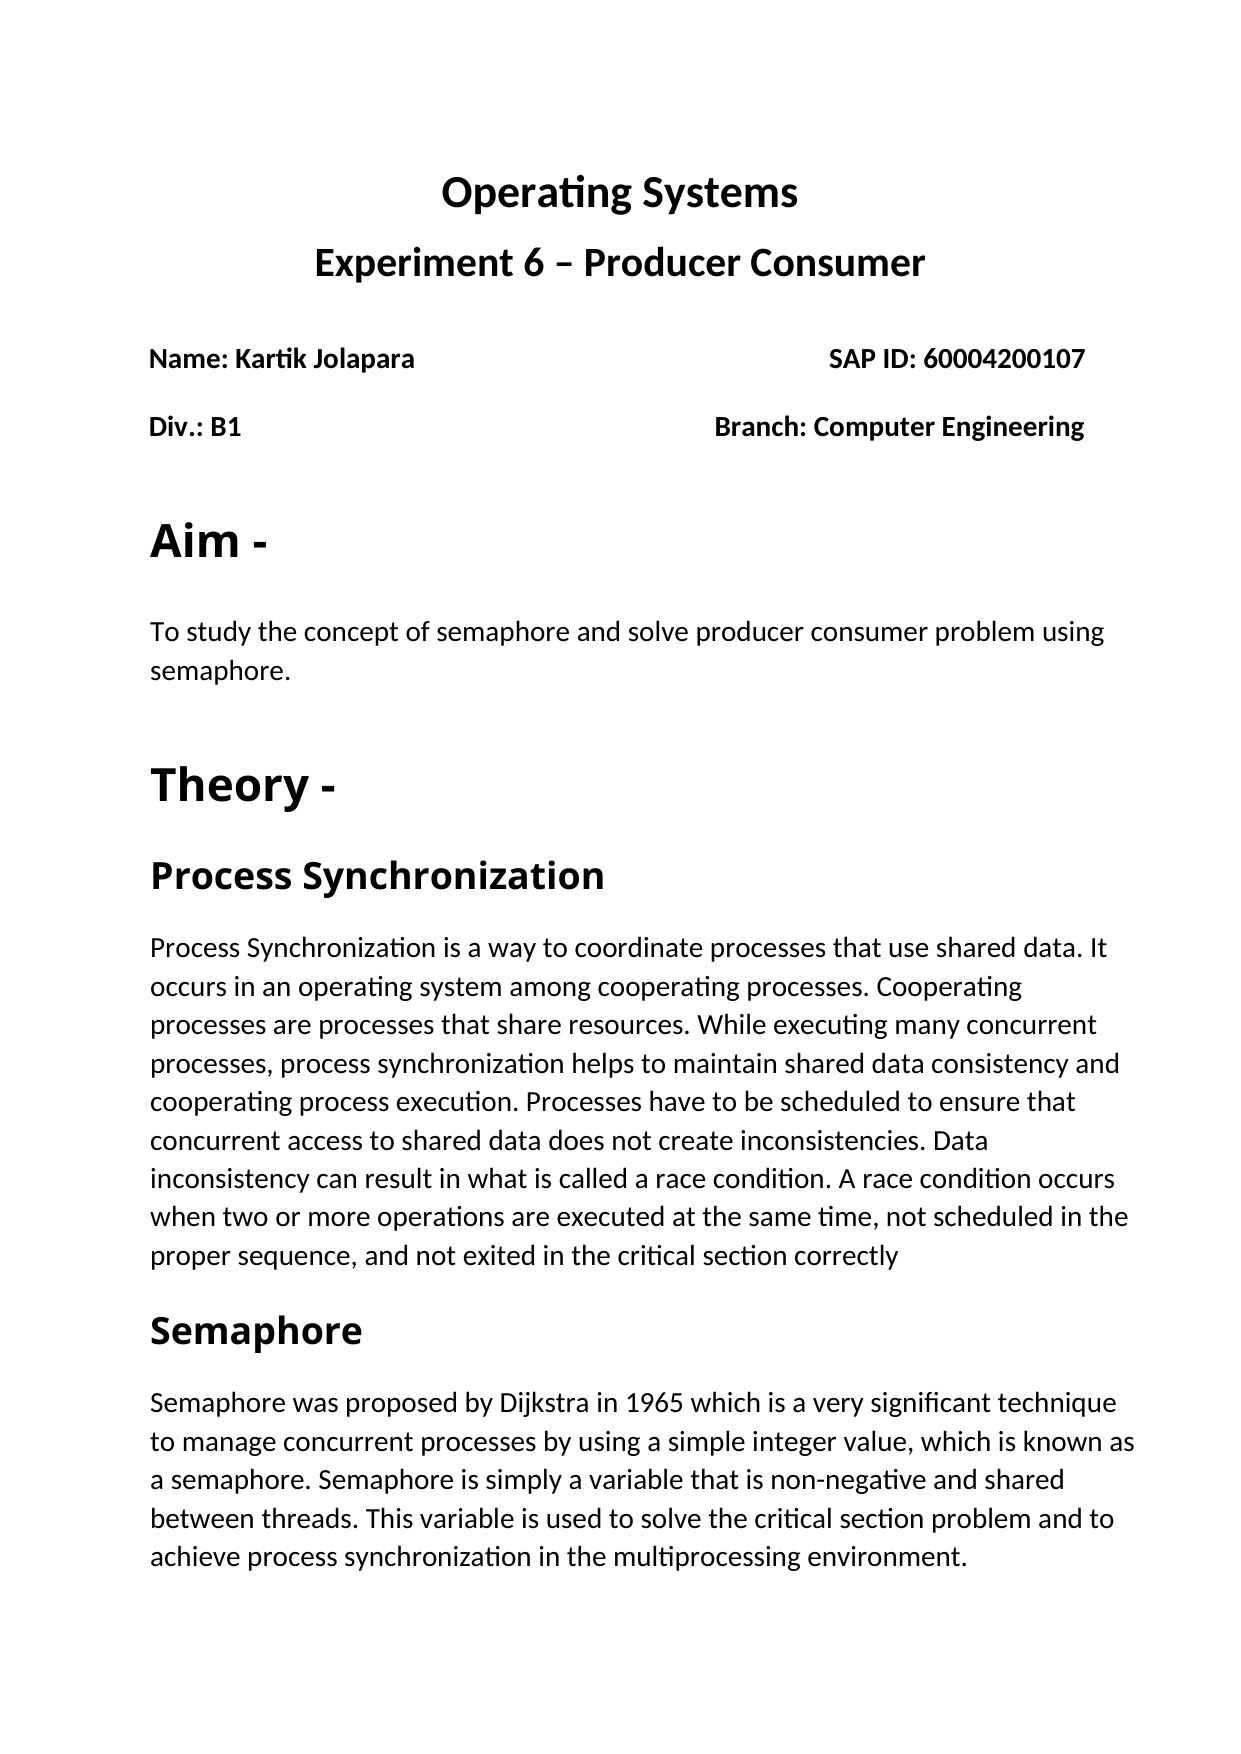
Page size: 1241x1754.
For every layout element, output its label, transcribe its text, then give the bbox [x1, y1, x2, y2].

subtitle Process Synchronization [150, 849, 1138, 900]
subtitle Aim - [150, 509, 1138, 571]
text Operating Systems [150, 162, 1090, 218]
text Div.: B1 Branch: Computer Engineering [148, 408, 1087, 443]
subtitle Theory - [150, 753, 1138, 815]
text Experiment 6 – Producer Consumer [150, 236, 1091, 325]
text Semaphore was proposed by Dijkstra in 1965 which is a very significant technique to manage concurrent processes by using a simple integer value, which is known as a semaphore. Semaphore is simply a variable that is non-negative and shared between threads. This variable is used to solve the critical section problem and to achieve process synchronization in the multiprocessing environment. [150, 1384, 1138, 1574]
text To study the concept of semaphore and solve producer consumer problem using semaphore. [150, 613, 1138, 687]
text Name: Kartik Jolapara SAP ID: 60004200107 [148, 340, 1087, 376]
text Process Synchronization is a way to coordinate processes that use shared data. It occurs in an operating system among cooperating processes. Cooperating processes are processes that share resources. While executing many concurrent processes, process synchronization helps to maintain shared data consistency and cooperating process execution. Processes have to be scheduled to ensure that concurrent access to shared data does not create inconsistencies. Data inconsistency can result in what is called a race condition. A race condition occurs when two or more operations are executed at the same time, not scheduled in the proper sequence, and not exited in the critical section correctly [150, 929, 1138, 1272]
subtitle Semaphore [150, 1304, 1138, 1356]
